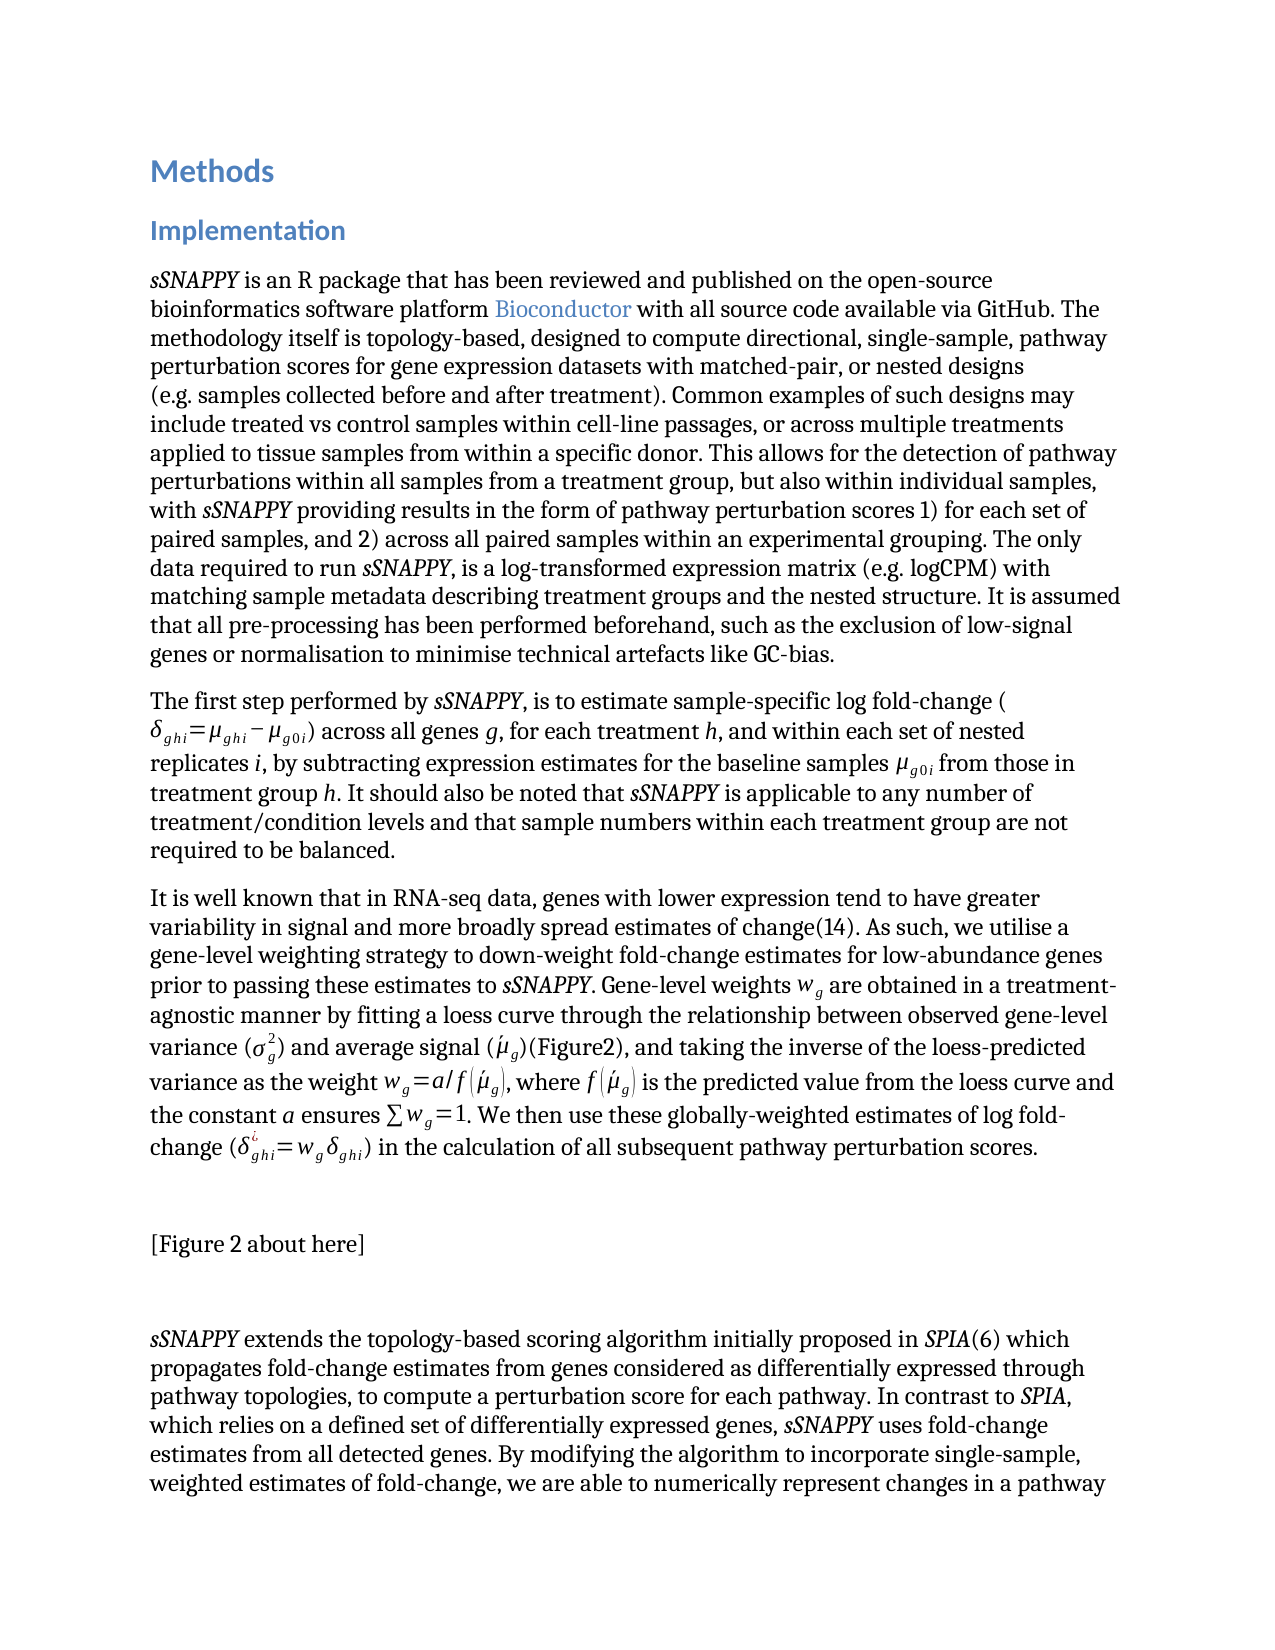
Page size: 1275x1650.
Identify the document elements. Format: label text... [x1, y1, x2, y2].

subtitle Implementation [150, 212, 1125, 247]
subtitle Methods [150, 150, 1125, 191]
text [Figure 2 about here] [150, 1230, 1125, 1258]
text sSNAPPY is an R package that has been reviewed and published on the open-source bioinformatics software platform Bioconductor with all source code available via GitHub. The methodology itself is topology-based, designed to compute directional, single-sample, pathway perturbation scores for gene expression datasets with matched-pair, or nested designs (e.g. samples collected before and after treatment). Common examples of such designs may include treated vs control samples within cell-line passages, or across multiple treatments applied to tissue samples from within a specific donor. This allows for the detection of pathway perturbations within all samples from a treatment group, but also within individual samples, with sSNAPPY providing results in the form of pathway perturbation scores 1) for each set of paired samples, and 2) across all paired samples within an experimental grouping. The only data required to run sSNAPPY, is a log-transformed expression matrix (e.g. logCPM) with matching sample metadata describing treatment groups and the nested structure. It is assumed that all pre-processing has been performed beforehand, such as the exclusion of low-signal genes or normalisation to minimise technical artefacts like GC-bias. [150, 266, 1125, 668]
text It is well known that in RNA-seq data, genes with lower expression tend to have greater variability in signal and more broadly spread estimates of change(14). As such, we utilise a gene-level weighting strategy to down-weight fold-change estimates for low-abundance genes prior to passing these estimates to sSNAPPY. Gene-level weights are obtained in a treatment-agnostic manner by fitting a loess curve through the relationship between observed gene-level variance () and average signal ()(Figure2), and taking the inverse of the loess-predicted variance as the weight , where is the predicted value from the loess curve and the constant ensures . We then use these globally-weighted estimates of log fold-change () in the calculation of all subsequent pathway perturbation scores. [150, 884, 1125, 1163]
text The first step performed by sSNAPPY, is to estimate sample-specific log fold-change () across all genes , for each treatment , and within each set of nested replicates , by subtracting expression estimates for the baseline samples from those in treatment group . It should also be noted that sSNAPPY is applicable to any number of treatment/condition levels and that sample numbers within each treatment group are not required to be balanced. [150, 687, 1125, 865]
